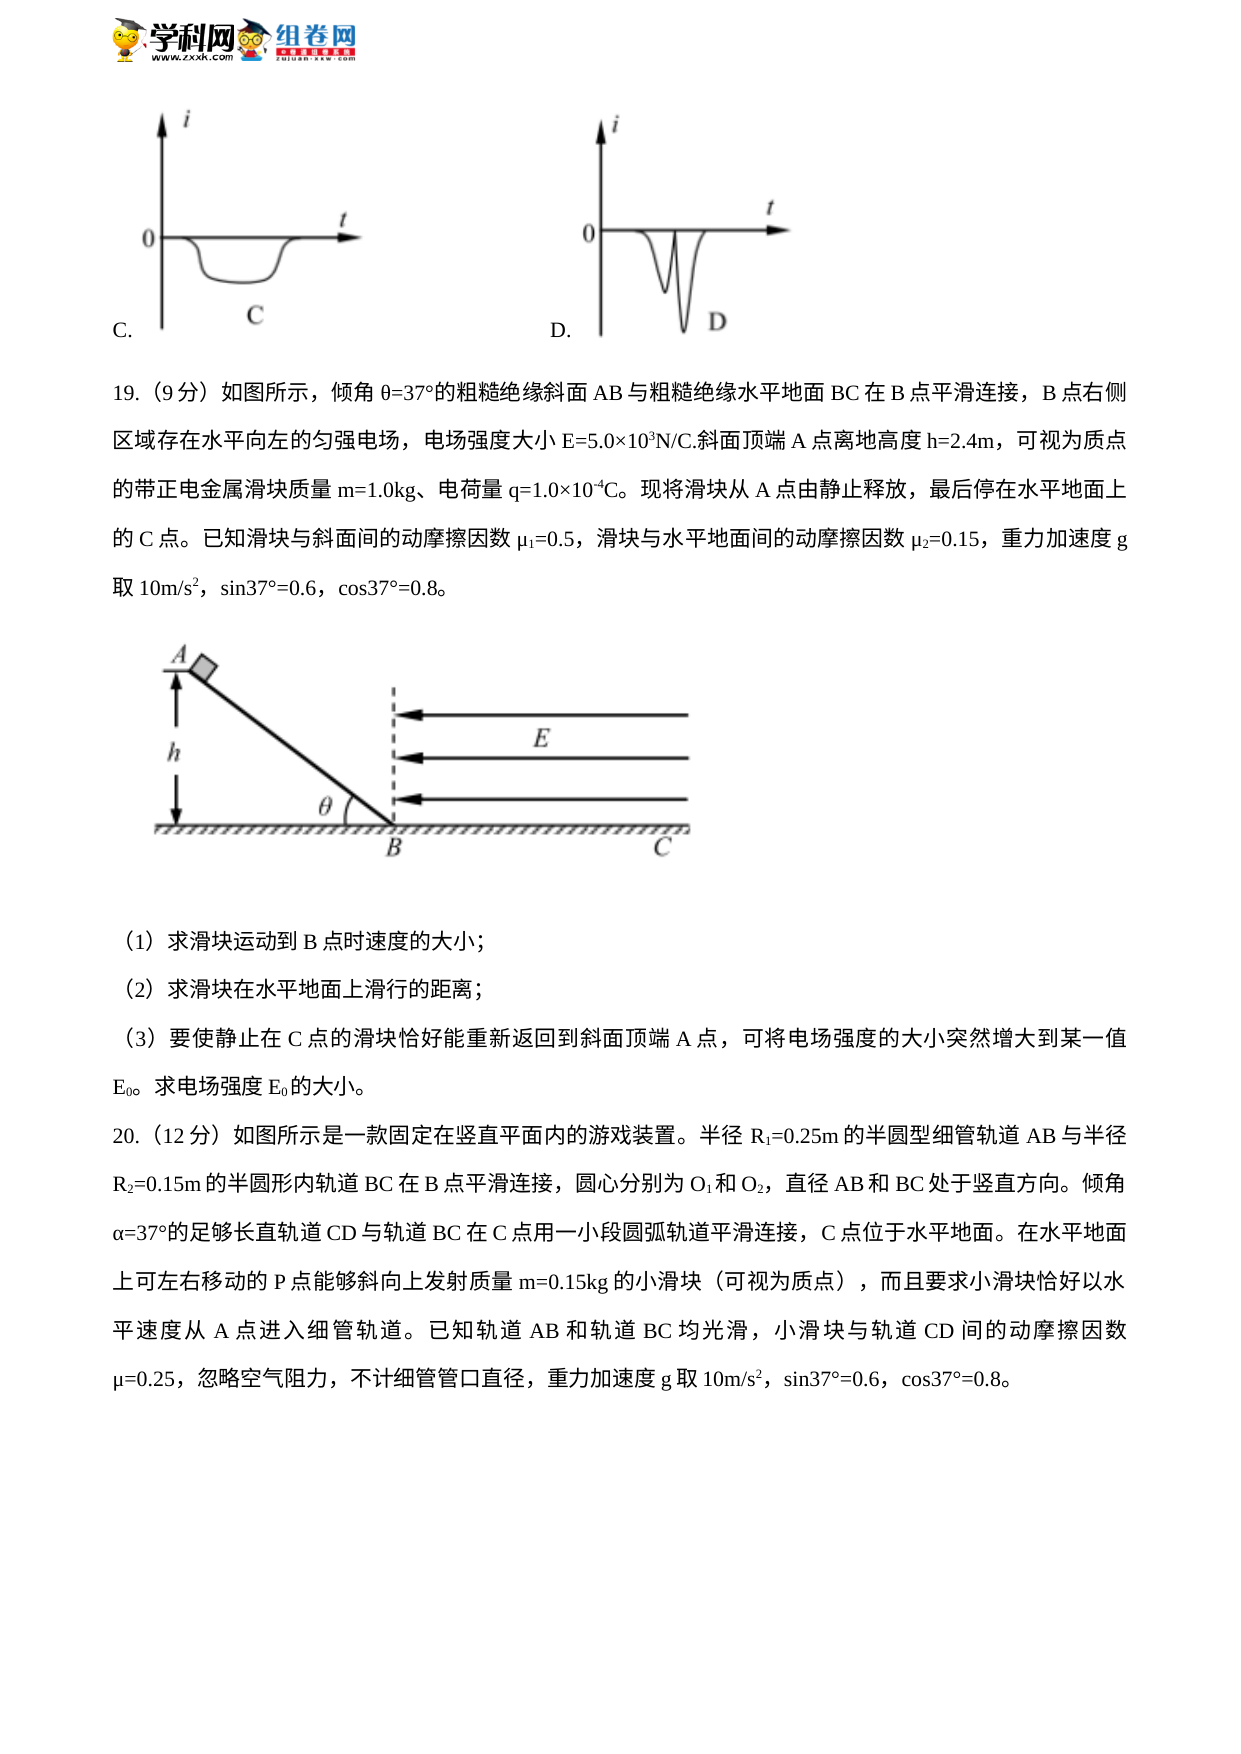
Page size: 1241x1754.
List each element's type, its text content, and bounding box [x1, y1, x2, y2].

picture [112, 617, 711, 887]
picture [132, 101, 366, 338]
text （1）求滑块运动到B点时速度的大小； [112, 923, 1128, 956]
picture [571, 101, 808, 338]
picture [112, 17, 356, 62]
text （2）求滑块在水平地面上滑行的距离； [112, 972, 1128, 1004]
text 20.（12分）如图所示是一款固定在竖直平面内的游戏装置。半径R1=0.25m的半圆型细管轨道AB与半径R2=0.15m的半圆形内轨道BC在B点平滑连接，圆心分别为O1和O2，直径AB和BC处于竖直方向。倾角α=37°的足够长直轨道CD与轨道BC在C点用一小段圆弧轨道平滑连接，C点位于水平地面。在水平地面上可左右移动的P点能够斜向上发射质量m=0.15kg的小滑块（可视为质点），而且要求小滑块恰好以水平速度从A点进入细管轨道。已知轨道AB和轨道BC均光滑，小滑块与轨道CD间的动摩擦因数μ=0.25，忽略空气阻力，不计细管管口直径，重力加速度g取10m/s2，sin37°=0.6，cos37°=0.8。 [112, 1117, 1128, 1393]
text （3）要使静止在C点的滑块恰好能重新返回到斜面顶端A点，可将电场强度的大小突然增大到某一值E0。求电场强度E0的大小。 [112, 1020, 1128, 1101]
text 19.（9分）如图所示，倾角θ=37°的粗糙绝缘斜面AB与粗糙绝缘水平地面BC在B点平滑连接，B点右侧区域存在水平向左的匀强电场，电场强度大小E=5.0×103N/C.斜面顶端A点离地高度h=2.4m，可视为质点的带正电金属滑块质量m=1.0kg、电荷量q=1.0×10-4C。现将滑块从A点由静止释放，最后停在水平地面上的C点。已知滑块与斜面间的动摩擦因数μ1=0.5，滑块与水平地面间的动摩擦因数μ2=0.15，重力加速度g取10m/s2，sin37°=0.6，cos37°=0.8。 [112, 374, 1128, 602]
